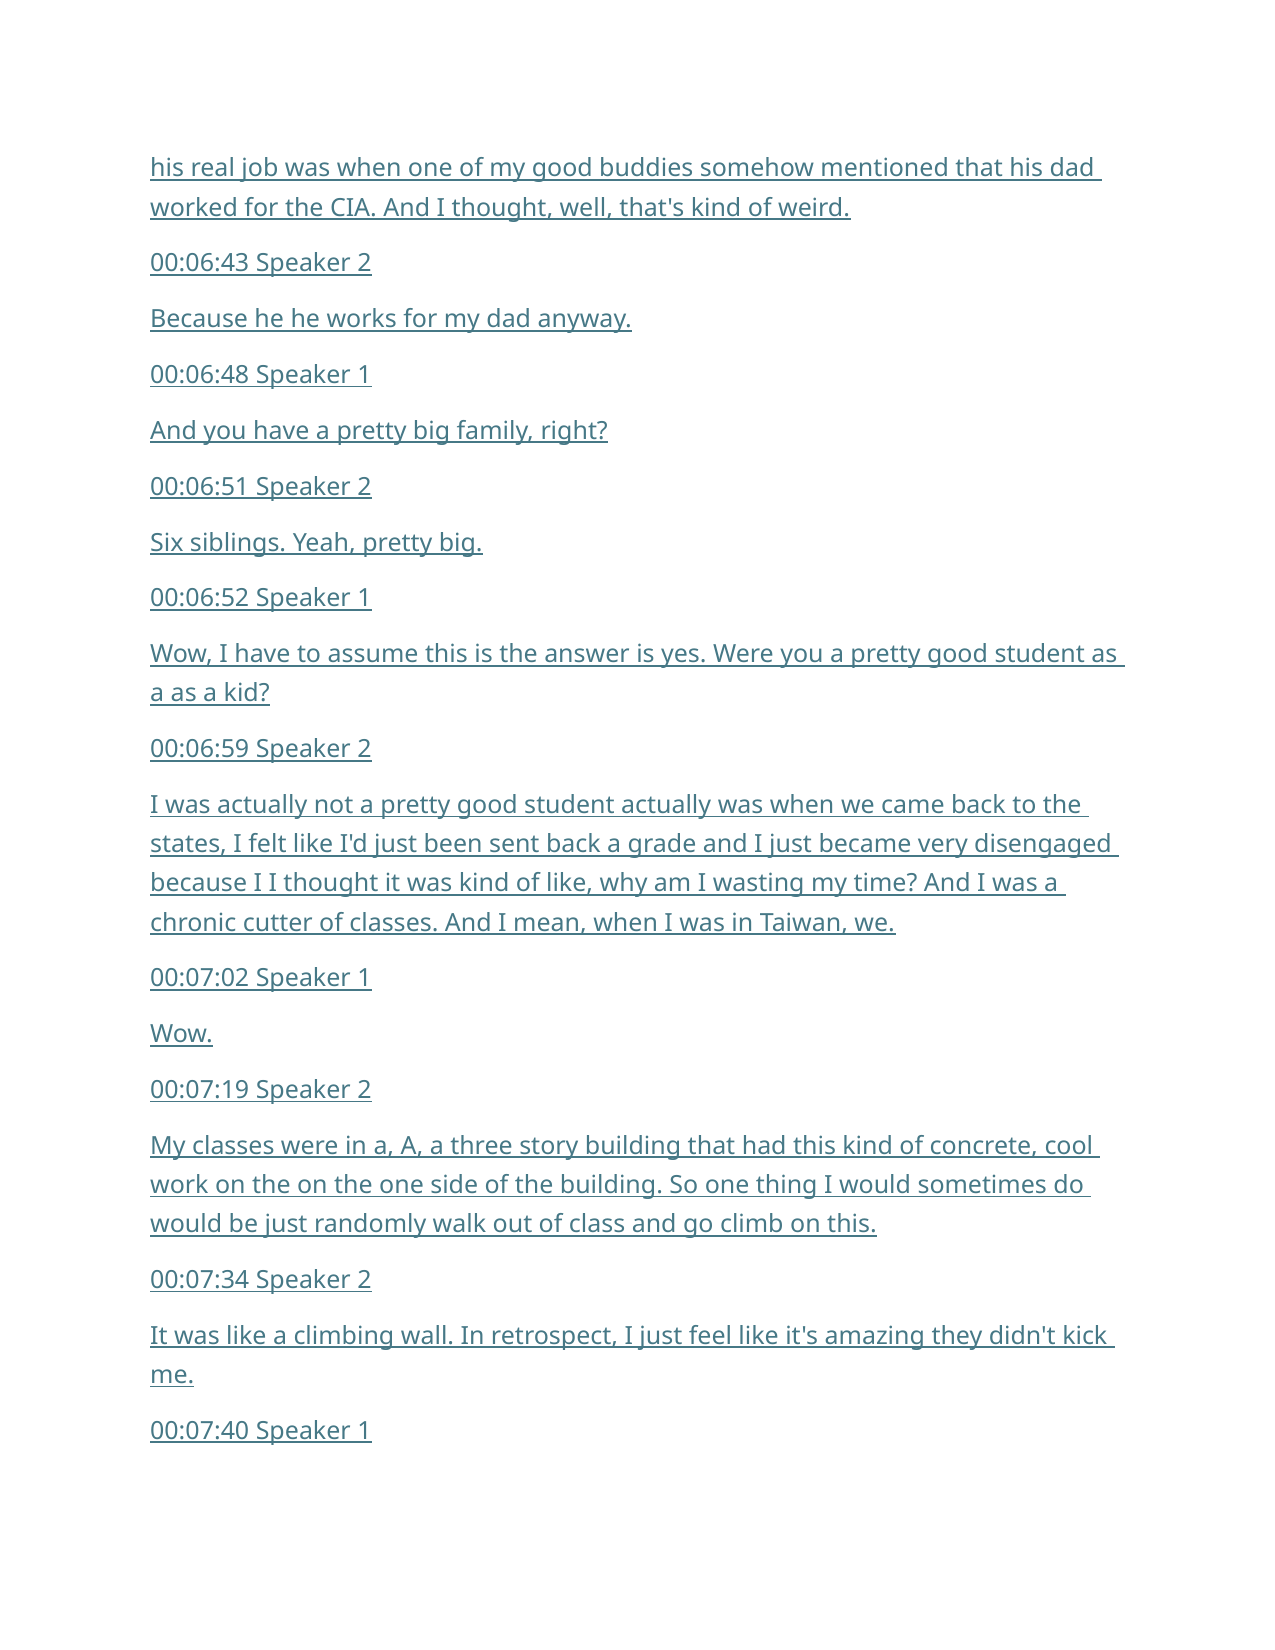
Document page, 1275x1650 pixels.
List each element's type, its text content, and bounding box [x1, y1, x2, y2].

text Because he he works for my dad anyway. [150, 301, 1125, 335]
text Wow, I have to assume this is the answer is yes. Were you a pretty good student as a as a kid? [150, 636, 1125, 665]
text 00:06:52 Speaker 1 [150, 580, 1125, 614]
text 00:07:19 Speaker 2 [150, 1072, 1125, 1106]
text 00:07:40 Speaker 1 [150, 1412, 1125, 1447]
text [150, 150, 1125, 223]
text 00:07:02 Speaker 1 [150, 960, 1125, 994]
text It was like a climbing wall. In retrospect, I just feel like it's amazing they didn't kick me. [150, 1317, 1125, 1391]
text Wow. [150, 1016, 1125, 1050]
text Wow, I have to assume this is the answer is yes. Were you a pretty good student as a as a kid? [150, 667, 1125, 709]
text 00:06:48 Speaker 1 [150, 357, 1125, 391]
text 00:07:34 Speaker 2 [150, 1262, 1125, 1296]
text And you have a pretty big family, right? [150, 412, 1125, 447]
text 00:06:43 Speaker 2 [150, 245, 1125, 279]
text Six siblings. Yeah, pretty big. [150, 524, 1125, 558]
text 00:06:51 Speaker 2 [150, 468, 1125, 502]
text 00:06:59 Speaker 2 [150, 731, 1125, 765]
text I was actually not a pretty good student actually was when we came back to the states, I felt like I'd just been sent back a grade and I just became very disengaged because I I thought it was kind of like, why am I wasting my time? And I was a chronic cutter of classes. And I mean, when I was in Taiwan, we. [150, 787, 1125, 938]
text My classes were in a, A, a three story building that had this kind of concrete, cool work on the on the one side of the building. So one thing I would sometimes do would be just randomly walk out of class and go climb on this. [150, 1127, 1125, 1240]
